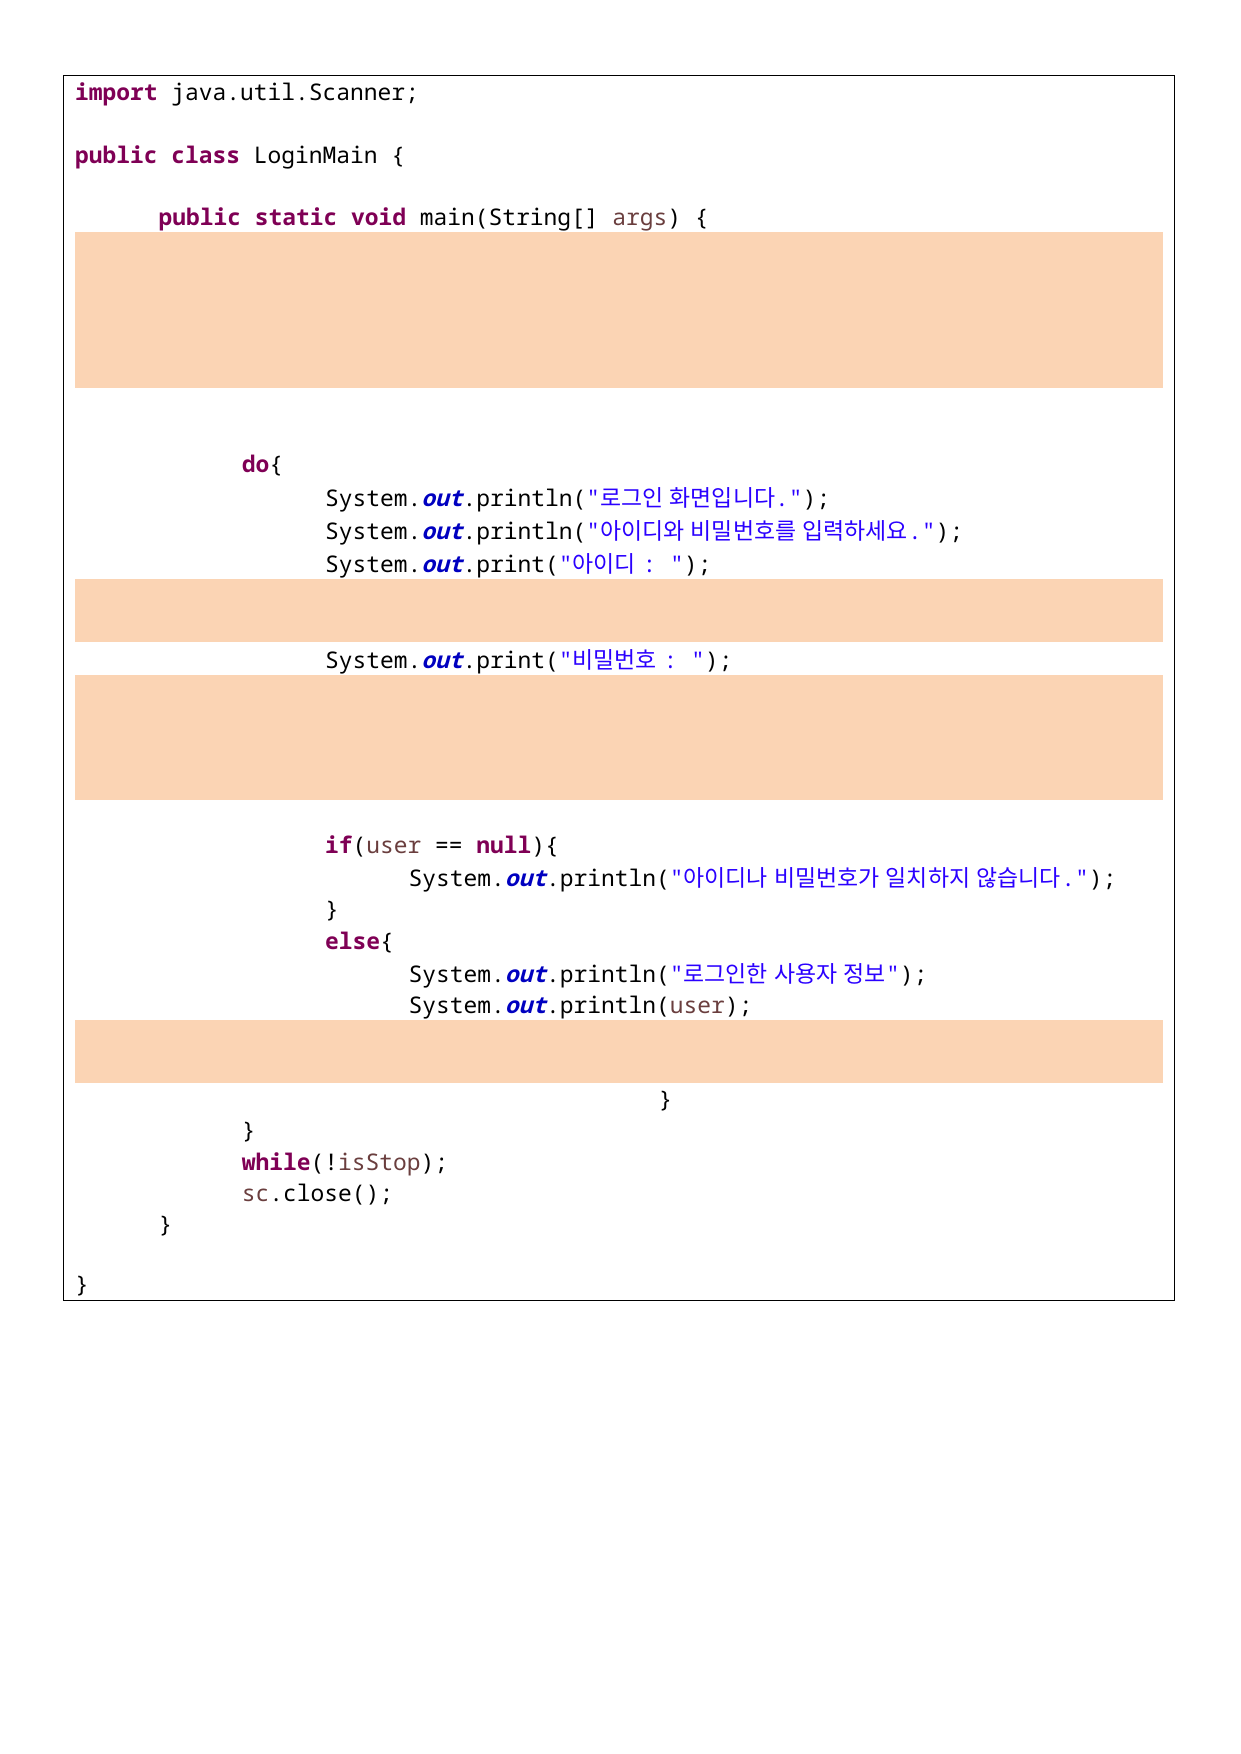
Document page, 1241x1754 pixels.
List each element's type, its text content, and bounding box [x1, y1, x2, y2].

table_header import java.util.Scanner; public class LoginMain { public static void main(String[] args) { do{ System.out.println("로그인 화면입니다."); System.out.println("아이디와 비밀번호를 입력하세요."); System.out.print("아이디 : "); System.out.print("비밀번호 : "); if(user == null){ System.out.println("아이디나 비밀번호가 일치하지 않습니다."); } else{ System.out.println("로그인한 사용자 정보"); System.out.println(user); } } while(!isStop); sc.close(); } } [64, 76, 1174, 1299]
